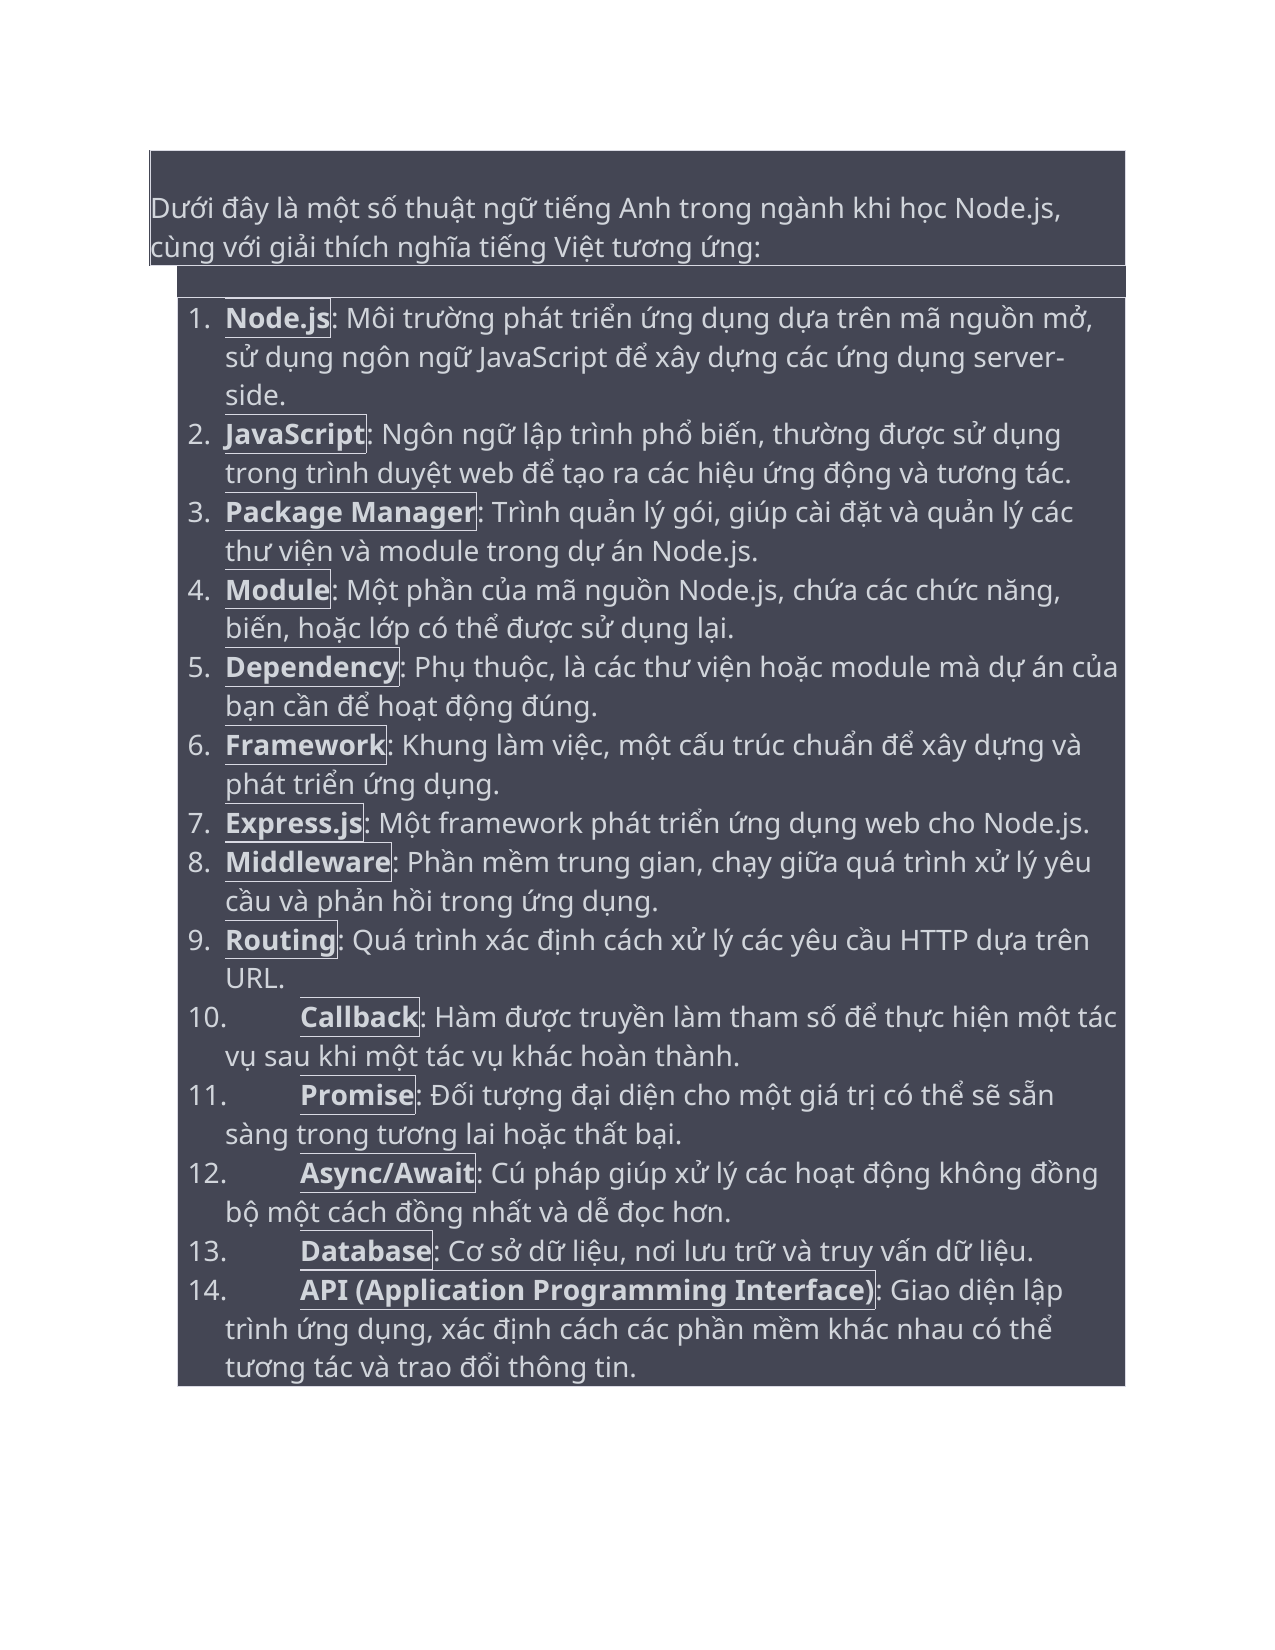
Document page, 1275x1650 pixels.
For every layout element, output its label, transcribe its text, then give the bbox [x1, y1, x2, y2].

list Express.js: Một framework phát triển ứng dụng web cho Node.js. [178, 802, 363, 841]
list Middleware: Phần mềm trung gian, chạy giữa quá trình xử lý yêu cầu và phản hồi trong ứng dụng. [178, 841, 1125, 919]
list Node.js: Môi trường phát triển ứng dụng dựa trên mã nguồn mở, sử dụng ngôn ngữ JavaScript để xây dựng các ứng dụng server-side. [178, 298, 1125, 413]
text Dưới đây là một số thuật ngữ tiếng Anh trong ngành khi học Node.js, cùng với giải thích nghĩa tiếng Việt tương ứng: [151, 151, 1125, 265]
list Express.js: Một framework phát triển ứng dụng web cho Node.js. [364, 802, 1125, 841]
list Package Manager: Trình quản lý gói, giúp cài đặt và quản lý các thư viện và module trong dự án Node.js. [178, 491, 1125, 569]
list JavaScript: Ngôn ngữ lập trình phổ biến, thường được sử dụng trong trình duyệt web để tạo ra các hiệu ứng động và tương tác. [178, 413, 1125, 491]
list Module: Một phần của mã nguồn Node.js, chứa các chức năng, biến, hoặc lớp có thể được sử dụng lại. [178, 569, 1125, 646]
list Database: Cơ sở dữ liệu, nơi lưu trữ và truy vấn dữ liệu. [433, 1230, 1125, 1269]
list Async/Await: Cú pháp giúp xử lý các hoạt động không đồng bộ một cách đồng nhất và dễ đọc hơn. [178, 1152, 1125, 1230]
list Framework: Khung làm việc, một cấu trúc chuẩn để xây dựng và phát triển ứng dụng. [178, 724, 1125, 802]
list Callback: Hàm được truyền làm tham số để thực hiện một tác vụ sau khi một tác vụ khác hoàn thành. [178, 997, 1125, 1074]
list Routing: Quá trình xác định cách xử lý các yêu cầu HTTP dựa trên URL. [178, 919, 1125, 997]
list Dependency: Phụ thuộc, là các thư viện hoặc module mà dự án của bạn cần để hoạt động đúng. [178, 646, 1125, 724]
list API (Application Programming Interface): Giao diện lập trình ứng dụng, xác định cách các phần mềm khác nhau có thể tương tác và trao đổi thông tin. [178, 1269, 1125, 1386]
list Database: Cơ sở dữ liệu, nơi lưu trữ và truy vấn dữ liệu. [178, 1230, 432, 1269]
list Promise: Đối tượng đại diện cho một giá trị có thể sẽ sẵn sàng trong tương lai hoặc thất bại. [178, 1074, 1125, 1152]
